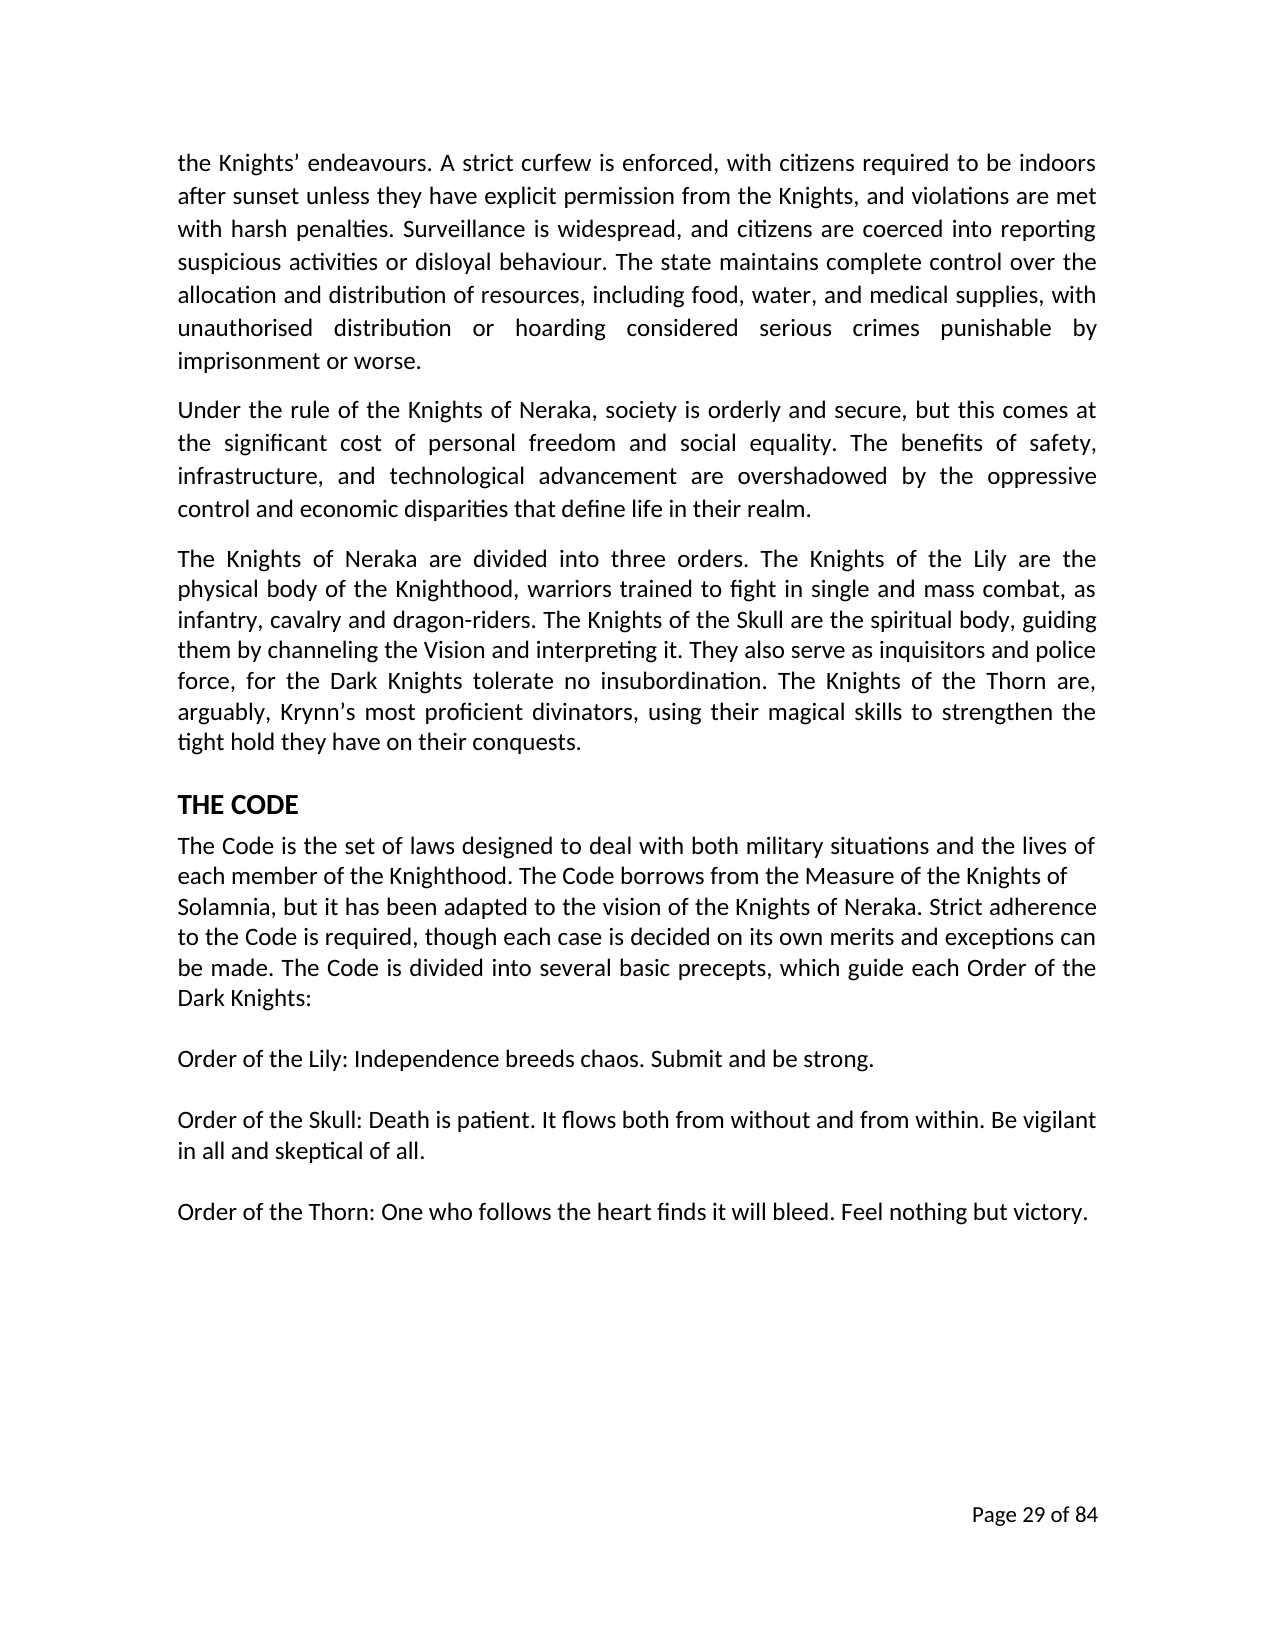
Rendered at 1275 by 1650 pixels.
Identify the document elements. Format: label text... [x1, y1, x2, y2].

text The Code is the set of laws designed to deal with both military situations and the lives of each member of the Knighthood. The Code borrows from the Measure of the Knights of [177, 830, 1098, 891]
subtitle THE CODE [177, 786, 1098, 821]
text Order of the Thorn: One who follows the heart finds it will bleed. Feel nothing but victory. [177, 1196, 1098, 1227]
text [177, 148, 1098, 376]
text Solamnia, but it has been adapted to the vision of the Knights of Neraka. Strict adherence to the Code is required, though each case is decided on its own merits and exceptions can be made. The Code is divided into several basic precepts, which guide each Order of the Dark Knights: [177, 891, 1098, 1013]
text Under the rule of the Knights of Neraka, society is orderly and secure, but this comes at the significant cost of personal freedom and social equality. The benefits of safety, infrastructure, and technological advancement are overshadowed by the oppressive control and economic disparities that define life in their realm. [177, 395, 1098, 524]
text Order of the Skull: Death is patient. It flows both from without and from within. Be vigilant in all and skeptical of all. [177, 1104, 1098, 1166]
text Order of the Lily: Independence breeds chaos. Submit and be strong. [177, 1043, 1098, 1074]
text The Knights of Neraka are divided into three orders. The Knights of the Lily are the physical body of the Knighthood, warriors trained to fight in single and mass combat, as infantry, cavalry and dragon-riders. The Knights of the Skull are the spiritual body, guiding them by channeling the Vision and interpreting it. They also serve as inquisitors and police force, for the Dark Knights tolerate no insubordination. The Knights of the Thorn are, arguably, Krynn’s most proficient divinators, using their magical skills to strengthen the tight hold they have on their conquests. [177, 543, 1098, 757]
